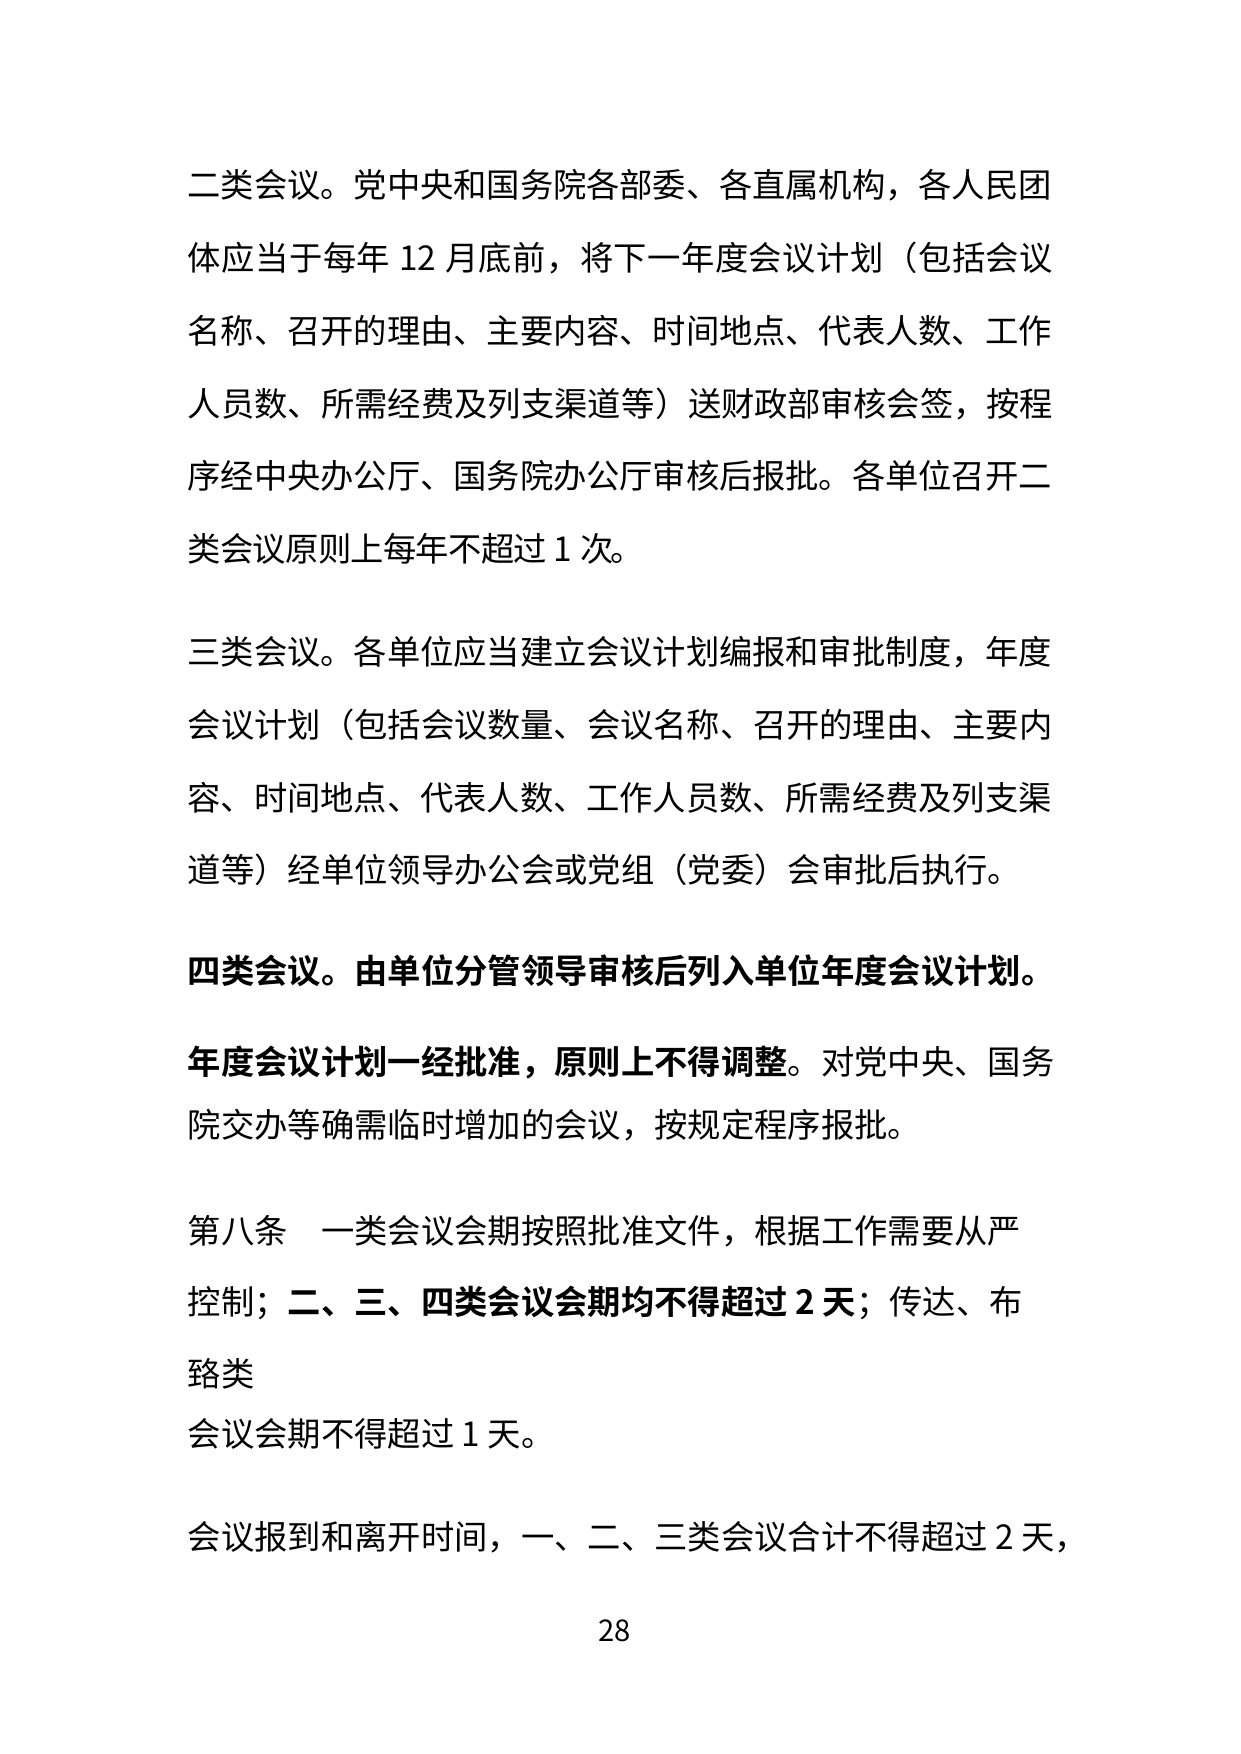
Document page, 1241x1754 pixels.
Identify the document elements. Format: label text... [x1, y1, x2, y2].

subtitle 会议会期不得超过 1 天。 [187, 1419, 1182, 1453]
text 四类会议。由单位分管领导审核后列入单位年度会议计划。 [187, 945, 1182, 993]
text 年度会议计划一经批准，原则上不得调整。对党中央、国务院交办等确需临时增加的会议，按规定程序报批。 [187, 1036, 1058, 1147]
text 三类会议。各单位应当建立会议计划编报和审批制度，年度会议计划（包括会议数量、会议名称、召开的理由、主要内容、时间地点、代表人数、工作人员数、所需经费及列支渠道等）经单位领导办公会或党组（党委）会审批后执行。 [187, 626, 1053, 892]
text 第八条 一类会议会期按照批准文件，根据工作需要从严控制；二、三、四类会议会期均不得超过 2 天；传达、布臵类 [187, 1205, 1053, 1396]
text 二类会议。党中央和国务院各部委、各直属机构，各人民团体应当于每年 12 月底前，将下一年度会议计划（包括会议名称、召开的理由、主要内容、时间地点、代表人数、工作人员数、所需经费及列支渠道等）送财政部审核会签，按程序经中央办公厅、国务院办公厅审核后报批。各单位召开二类会议原则上每年不超过 1 次。 [187, 159, 1053, 571]
text 会议报到和离开时间，一、二、三类会议合计不得超过 2 天， [187, 1511, 1182, 1559]
